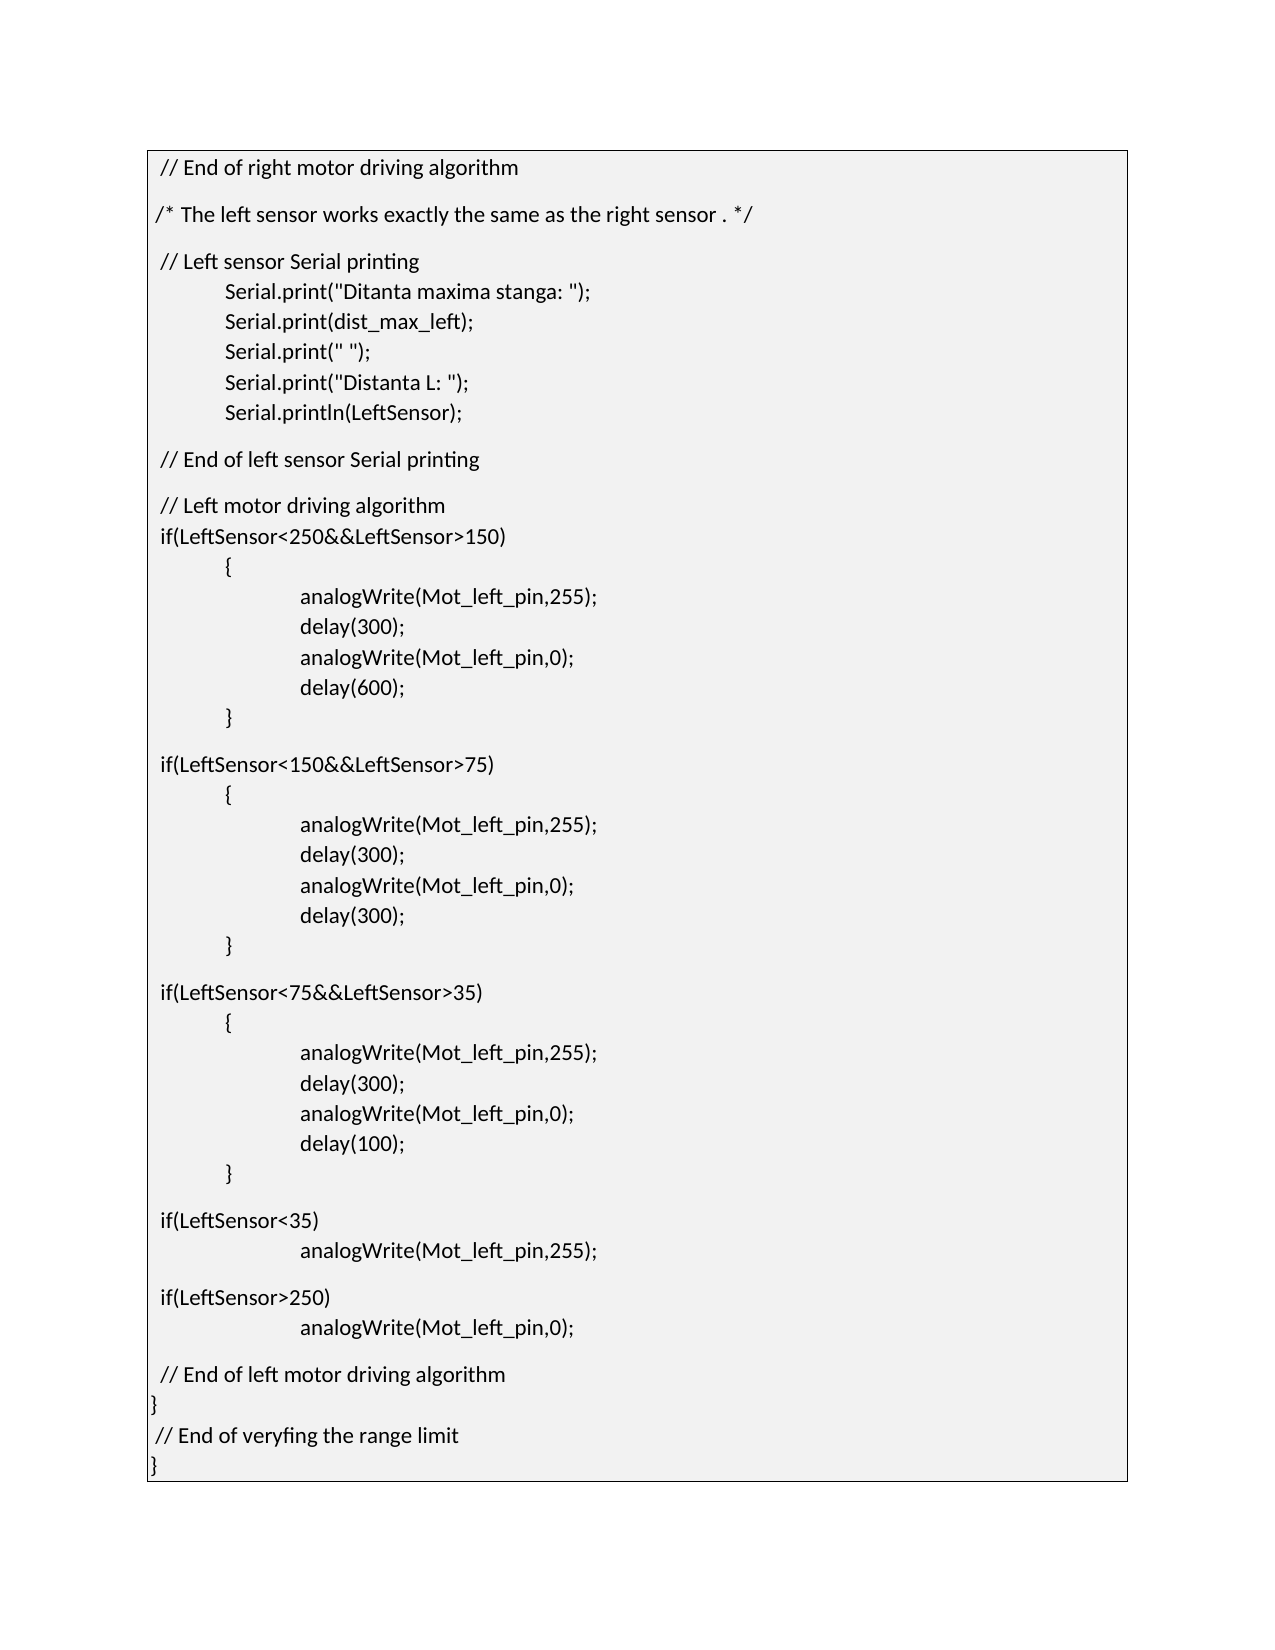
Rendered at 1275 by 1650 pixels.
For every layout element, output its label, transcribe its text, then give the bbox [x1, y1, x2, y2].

text if(LeftSensor<150&&LeftSensor>75) { analogWrite(Mot_left_pin,255); delay(300); analogWrite(Mot_left_pin,0); delay(300); } [148, 747, 1127, 959]
text if(LeftSensor<35) analogWrite(Mot_left_pin,255); [148, 1203, 1127, 1264]
text // Left sensor Serial printing Serial.print("Ditanta maxima stanga: "); Serial.print(dist_max_left); Serial.print(" "); Serial.print("Distanta L: "); Serial.println(LeftSensor); [148, 244, 1127, 426]
text // End of right motor driving algorithm [148, 151, 1127, 181]
text if(LeftSensor>250) analogWrite(Mot_left_pin,0); [148, 1280, 1127, 1342]
text // End of left motor driving algorithm } // End of veryfing the range limit } [148, 1357, 1127, 1481]
text // Left motor driving algorithm if(LeftSensor<250&&LeftSensor>150) { analogWrite(Mot_left_pin,255); delay(300); analogWrite(Mot_left_pin,0); delay(600); } [148, 488, 1127, 731]
text /* The left sensor works exactly the same as the right sensor . */ [148, 197, 1127, 228]
text // End of left sensor Serial printing [148, 442, 1127, 473]
text if(LeftSensor<75&&LeftSensor>35) { analogWrite(Mot_left_pin,255); delay(300); analogWrite(Mot_left_pin,0); delay(100); } [148, 975, 1127, 1187]
